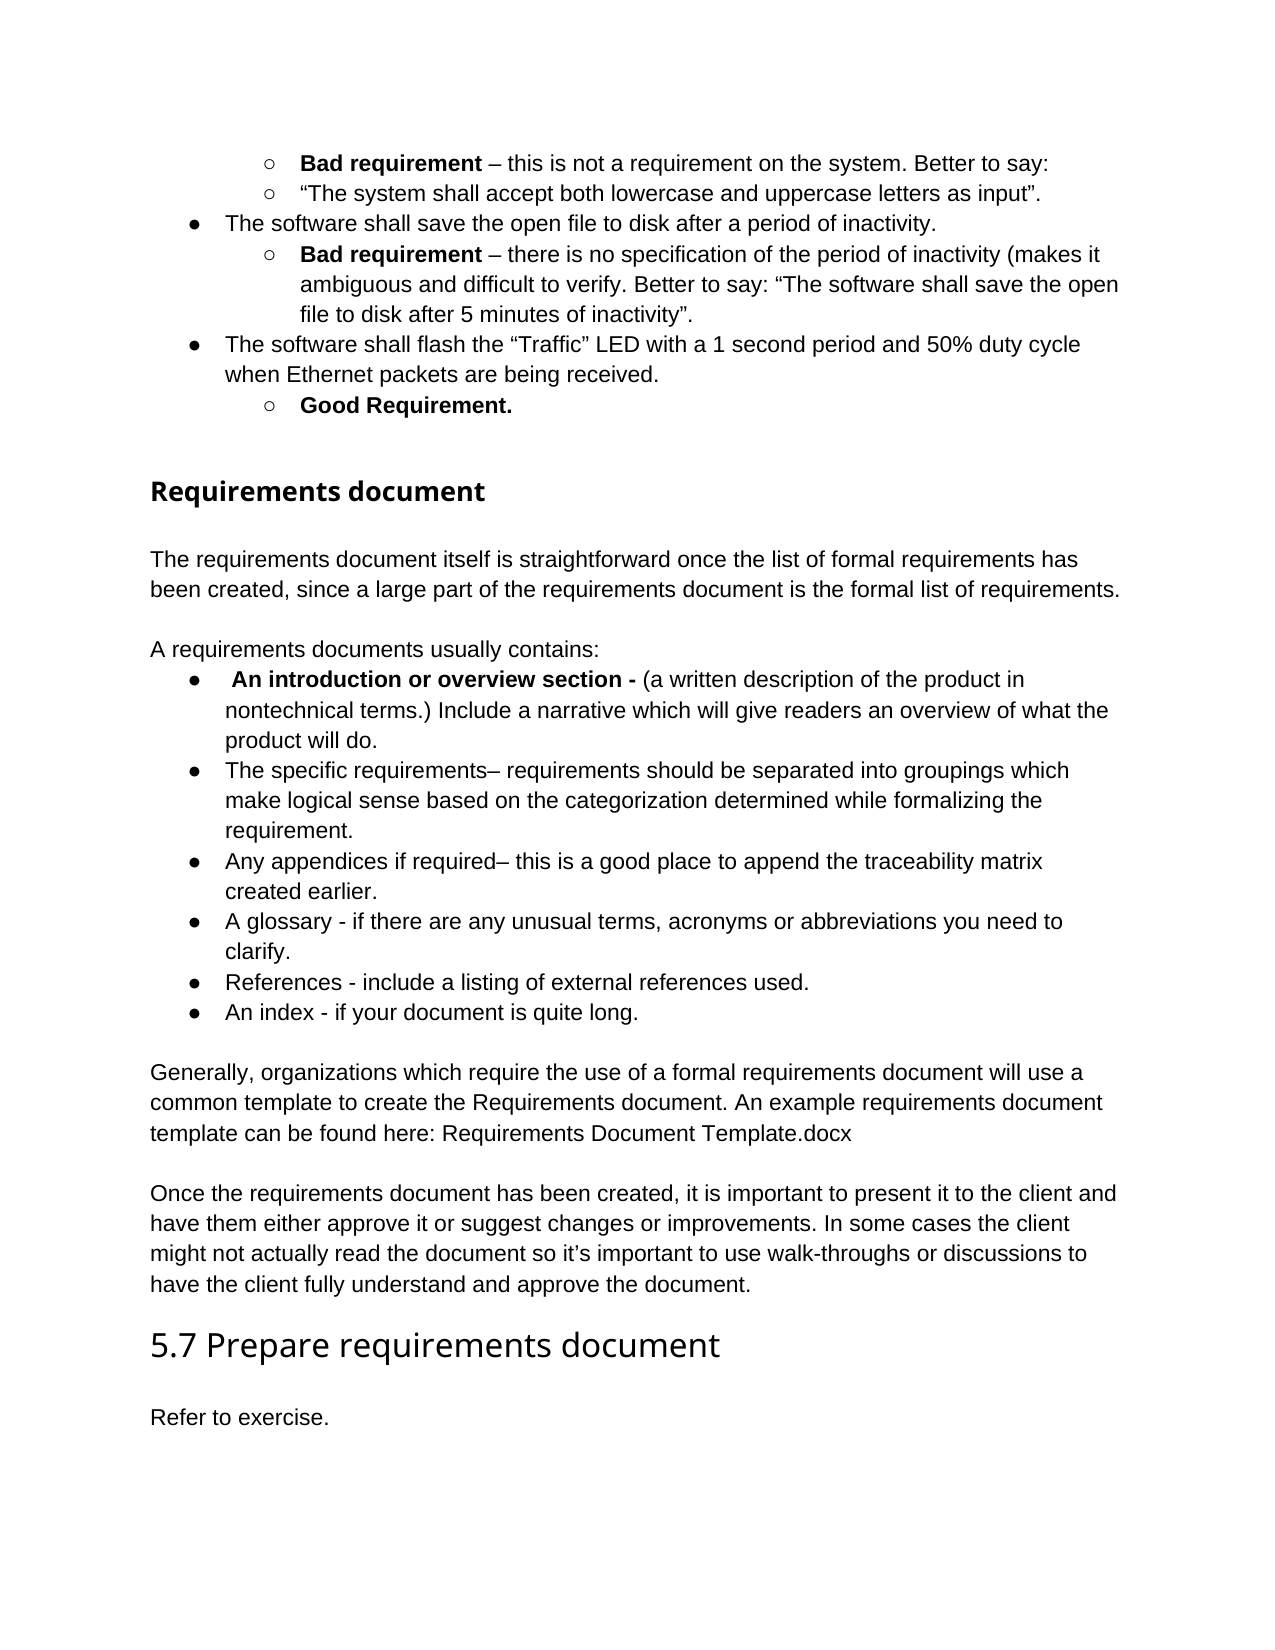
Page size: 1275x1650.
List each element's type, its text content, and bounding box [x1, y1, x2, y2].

list Bad requirement – there is no specification of the period of inactivity (makes it ambiguous and difficult to verify. Better to say: “The software shall save the open file to disk after 5 minutes of inactivity”. [262, 241, 1125, 327]
text The requirements document itself is straightforward once the list of formal requirements has been created, since a large part of the requirements document is the formal list of requirements. [150, 546, 1125, 602]
list A glossary - if there are any unusual terms, acronyms or abbreviations you need to clarify. [187, 908, 1125, 964]
text Generally, organizations which require the use of a formal requirements document will use a common template to create the Requirements document. An example requirements document template can be found here: Requirements Document Template.docx [150, 1059, 1125, 1146]
list The software shall flash the “Traffic” LED with a 1 second period and 50% duty cycle when Ethernet packets are being received. [187, 331, 1125, 388]
list The software shall save the open file to disk after a period of inactivity. [187, 210, 1125, 237]
list Any appendices if required– this is a good place to append the traceability matrix created earlier. [187, 848, 1125, 904]
list Good Requirement. [262, 392, 1125, 418]
list “The system shall accept both lowercase and uppercase letters as input”. [262, 180, 1125, 207]
text Refer to exercise. [150, 1404, 1125, 1430]
list An introduction or overview section - (a written description of the product in nontechnical terms.) Include a narrative which will give readers an overview of what the product will do. [187, 666, 1125, 753]
list An index - if your document is quite long. [187, 999, 1125, 1025]
text Once the requirements document has been created, it is important to present it to the client and have them either approve it or suggest changes or improvements. In some cases the client might not actually read the document so it’s important to use walk-throughs or discussions to have the client fully understand and approve the document. [150, 1180, 1125, 1297]
text A requirements documents usually contains: [150, 636, 1125, 662]
list The specific requirements– requirements should be separated into groupings which make logical sense based on the categorization determined while formalizing the requirement. [187, 757, 1125, 844]
list Bad requirement – this is not a requirement on the system. Better to say: [262, 150, 1125, 176]
subtitle 5.7 Prepare requirements document [150, 1322, 1125, 1367]
subtitle Requirements document [150, 473, 1125, 510]
list References - include a listing of external references used. [187, 968, 1125, 995]
